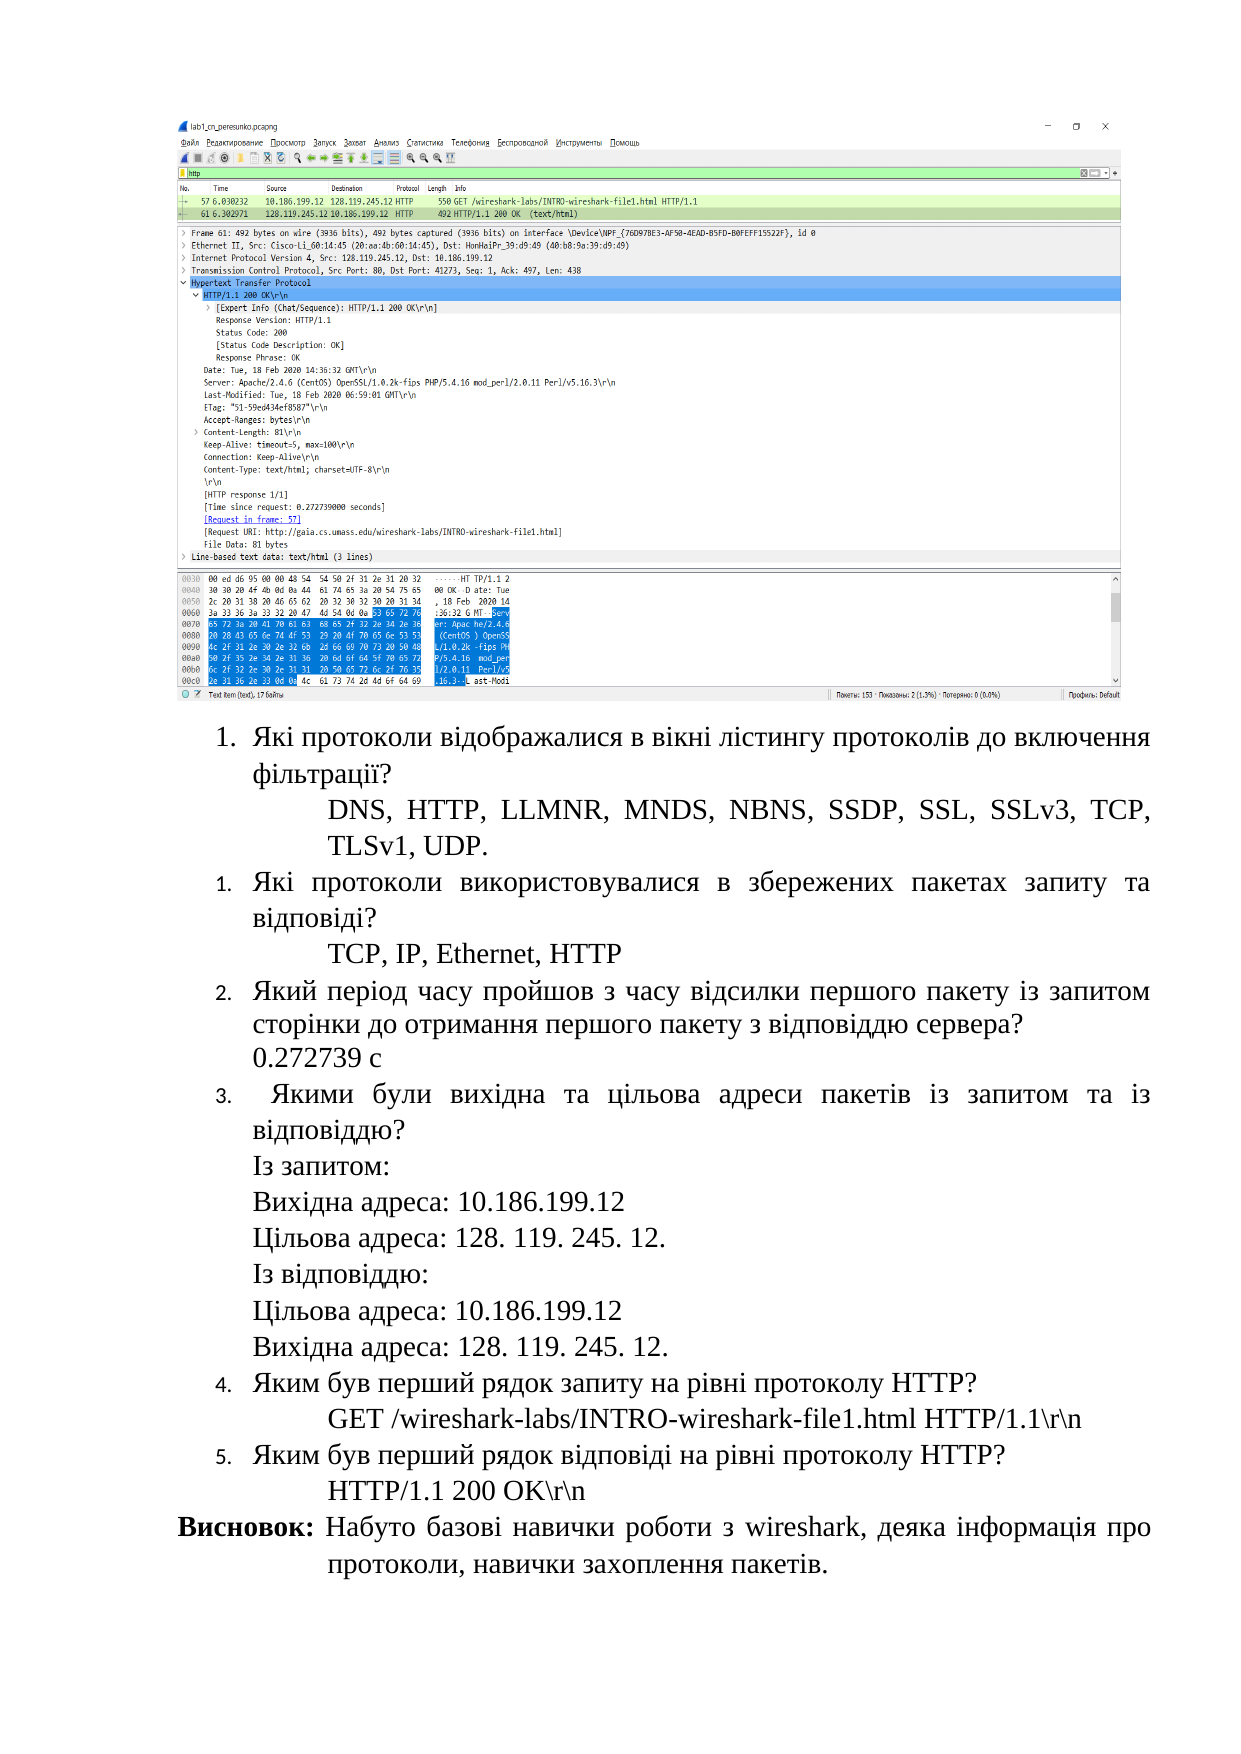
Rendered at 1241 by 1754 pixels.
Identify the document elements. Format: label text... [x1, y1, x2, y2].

list GET /wireshark-labs/INTRO-wireshark-file1.html HTTP/1.1\r\n [327, 1401, 1152, 1435]
list Які протоколи відображалися в вікні лістингу протоколів до включення фільтрації? [215, 719, 1152, 789]
list Які протоколи використовувалися в збережених пакетах запиту та відповіді? [215, 864, 1152, 934]
list HTTP/1.1 200 OK\r\n [327, 1473, 1152, 1507]
list Із запитом: [252, 1148, 1152, 1182]
list Із відповіддю: [252, 1257, 1152, 1290]
list Який період часу пройшов з часу відсилки першого пакету із запитом сторінки до отримання першого пакету з відповіддю сервера? [215, 973, 1152, 1040]
list Цільова адреса: 128. 119. 245. 12. [252, 1220, 1152, 1254]
list TCP, IP, Ethernet, HTTP [327, 936, 1152, 970]
list Цільова адреса: 10.186.199.12 [252, 1293, 1152, 1326]
list Висновок: Набуто базові навички роботи з wireshark, деяка інформація про протоколи, навички захоплення пакетів. [177, 1509, 1152, 1579]
list Яким був перший рядок запиту на рівні протоколу HTTP? [215, 1365, 1152, 1398]
list DNS, HTTP, LLMNR, MNDS, NBNS, SSDP, SSL, SSLv3, TCP, TLSv1, UDP. [327, 792, 1152, 862]
picture [177, 118, 1121, 701]
list Яким був перший рядок відповіді на рівні протоколу HTTP? [215, 1437, 1152, 1471]
list Якими були вихідна та цільова адреси пакетів із запитом та із відповіддю? [215, 1076, 1152, 1146]
list Вихідна адреса: 128. 119. 245. 12. [252, 1329, 1152, 1362]
list Вихідна адреса: 10.186.199.12 [252, 1184, 1152, 1218]
list 0.272739 c [252, 1040, 1152, 1073]
